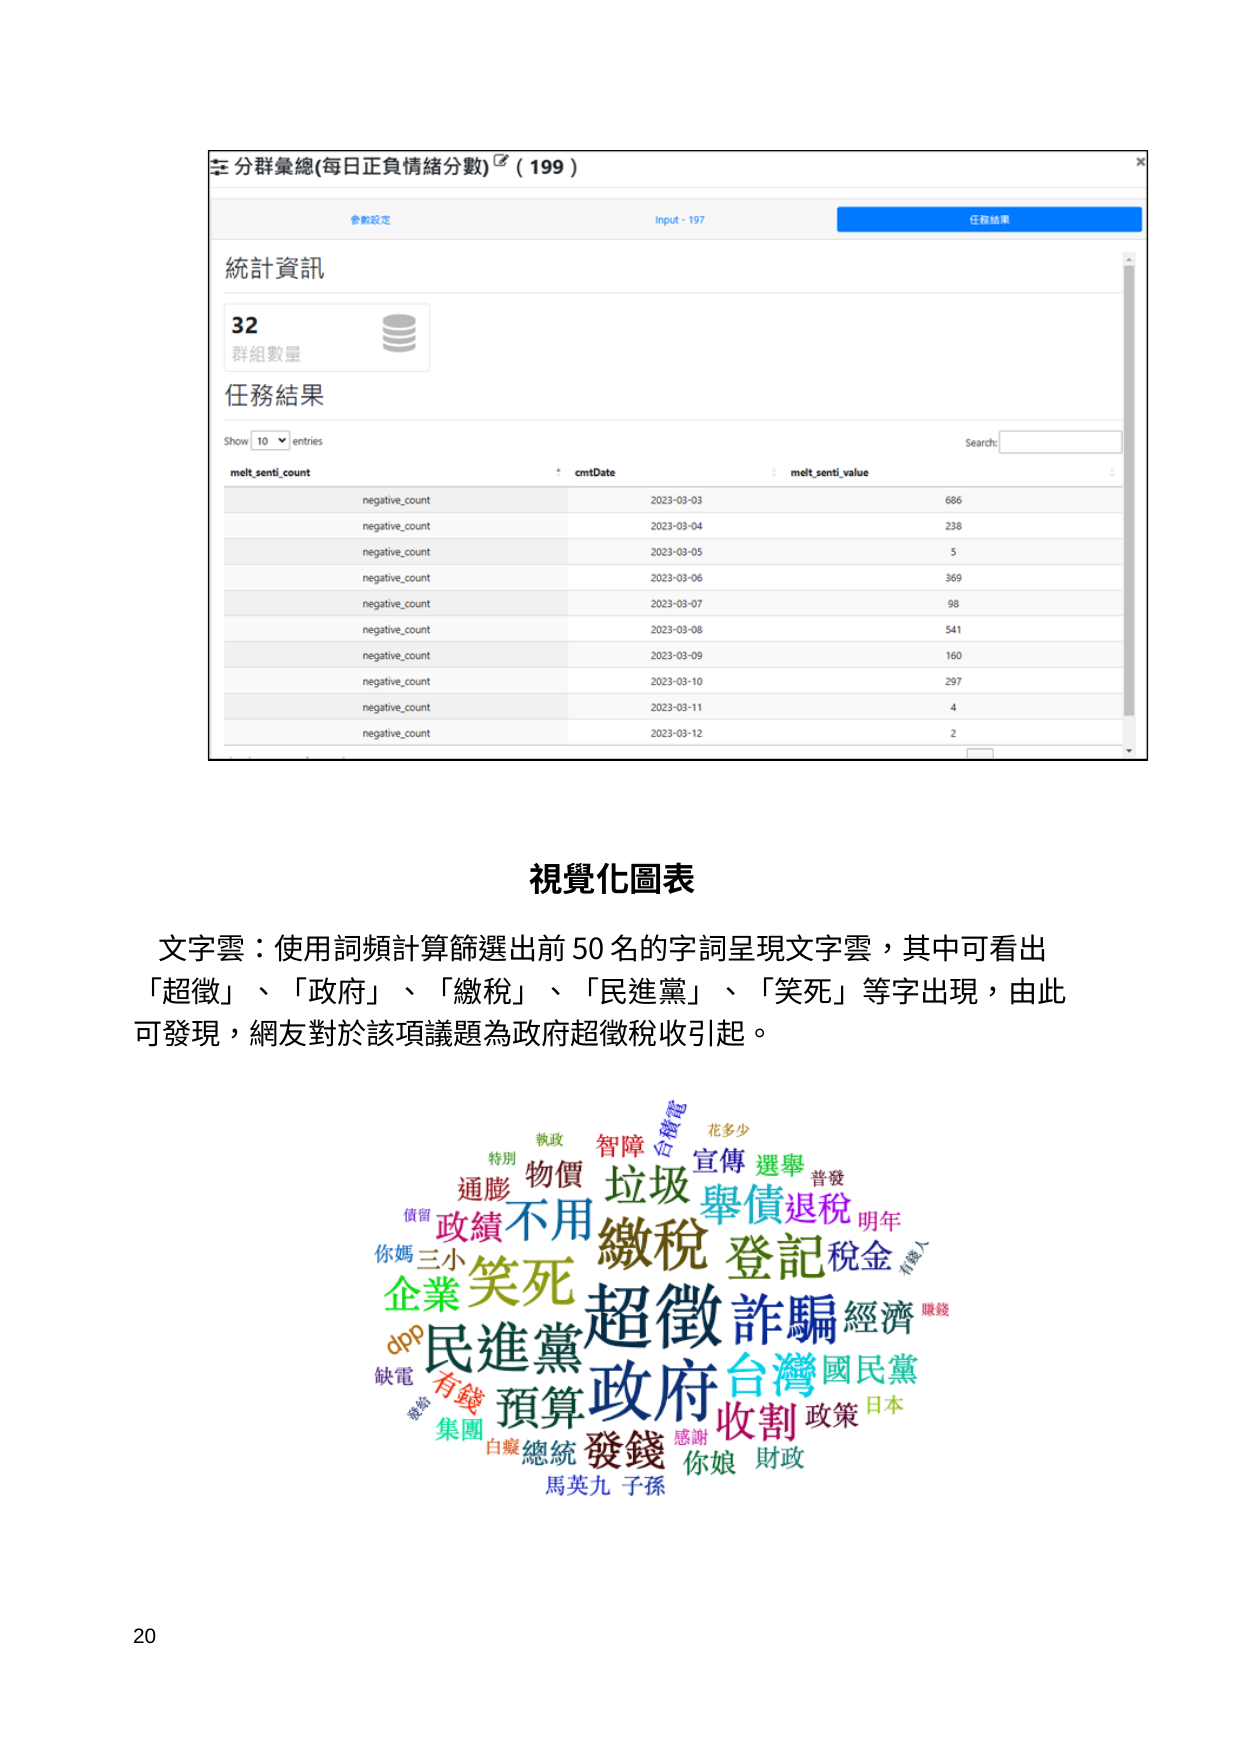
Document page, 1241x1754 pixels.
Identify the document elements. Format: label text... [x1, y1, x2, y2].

picture [182, 1077, 1124, 1549]
text 文字雲：使用詞頻計算篩選出前50名的字詞呈現文字雲，其中可看出「超徵」、「政府」、「繳稅」、「民進黨」、「笑死」等字出現，由此可發現，網友對於該項議題為政府超徵稅收引起。 [133, 926, 1092, 1053]
picture [207, 150, 1149, 761]
text 視覺化圖表 [133, 853, 1092, 901]
